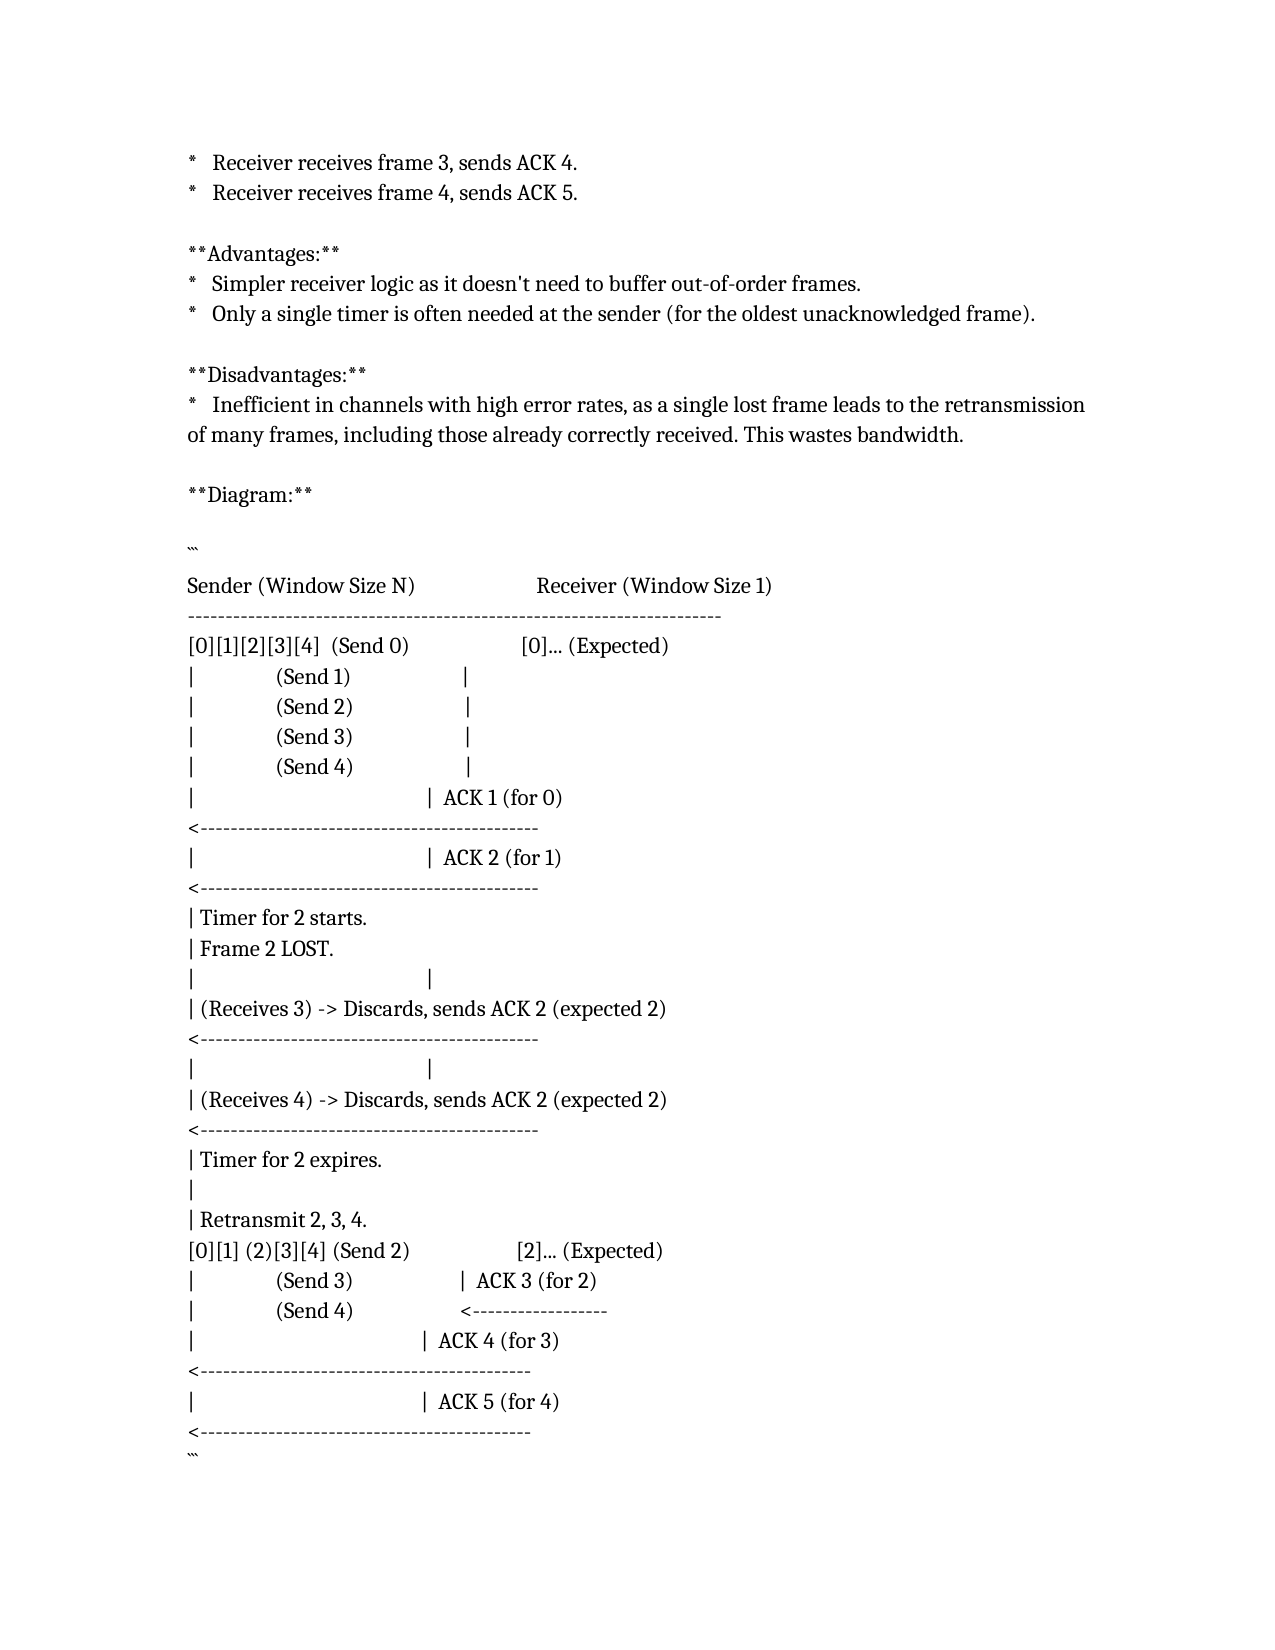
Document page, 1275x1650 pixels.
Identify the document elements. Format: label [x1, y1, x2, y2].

text [187, 150, 1087, 1475]
